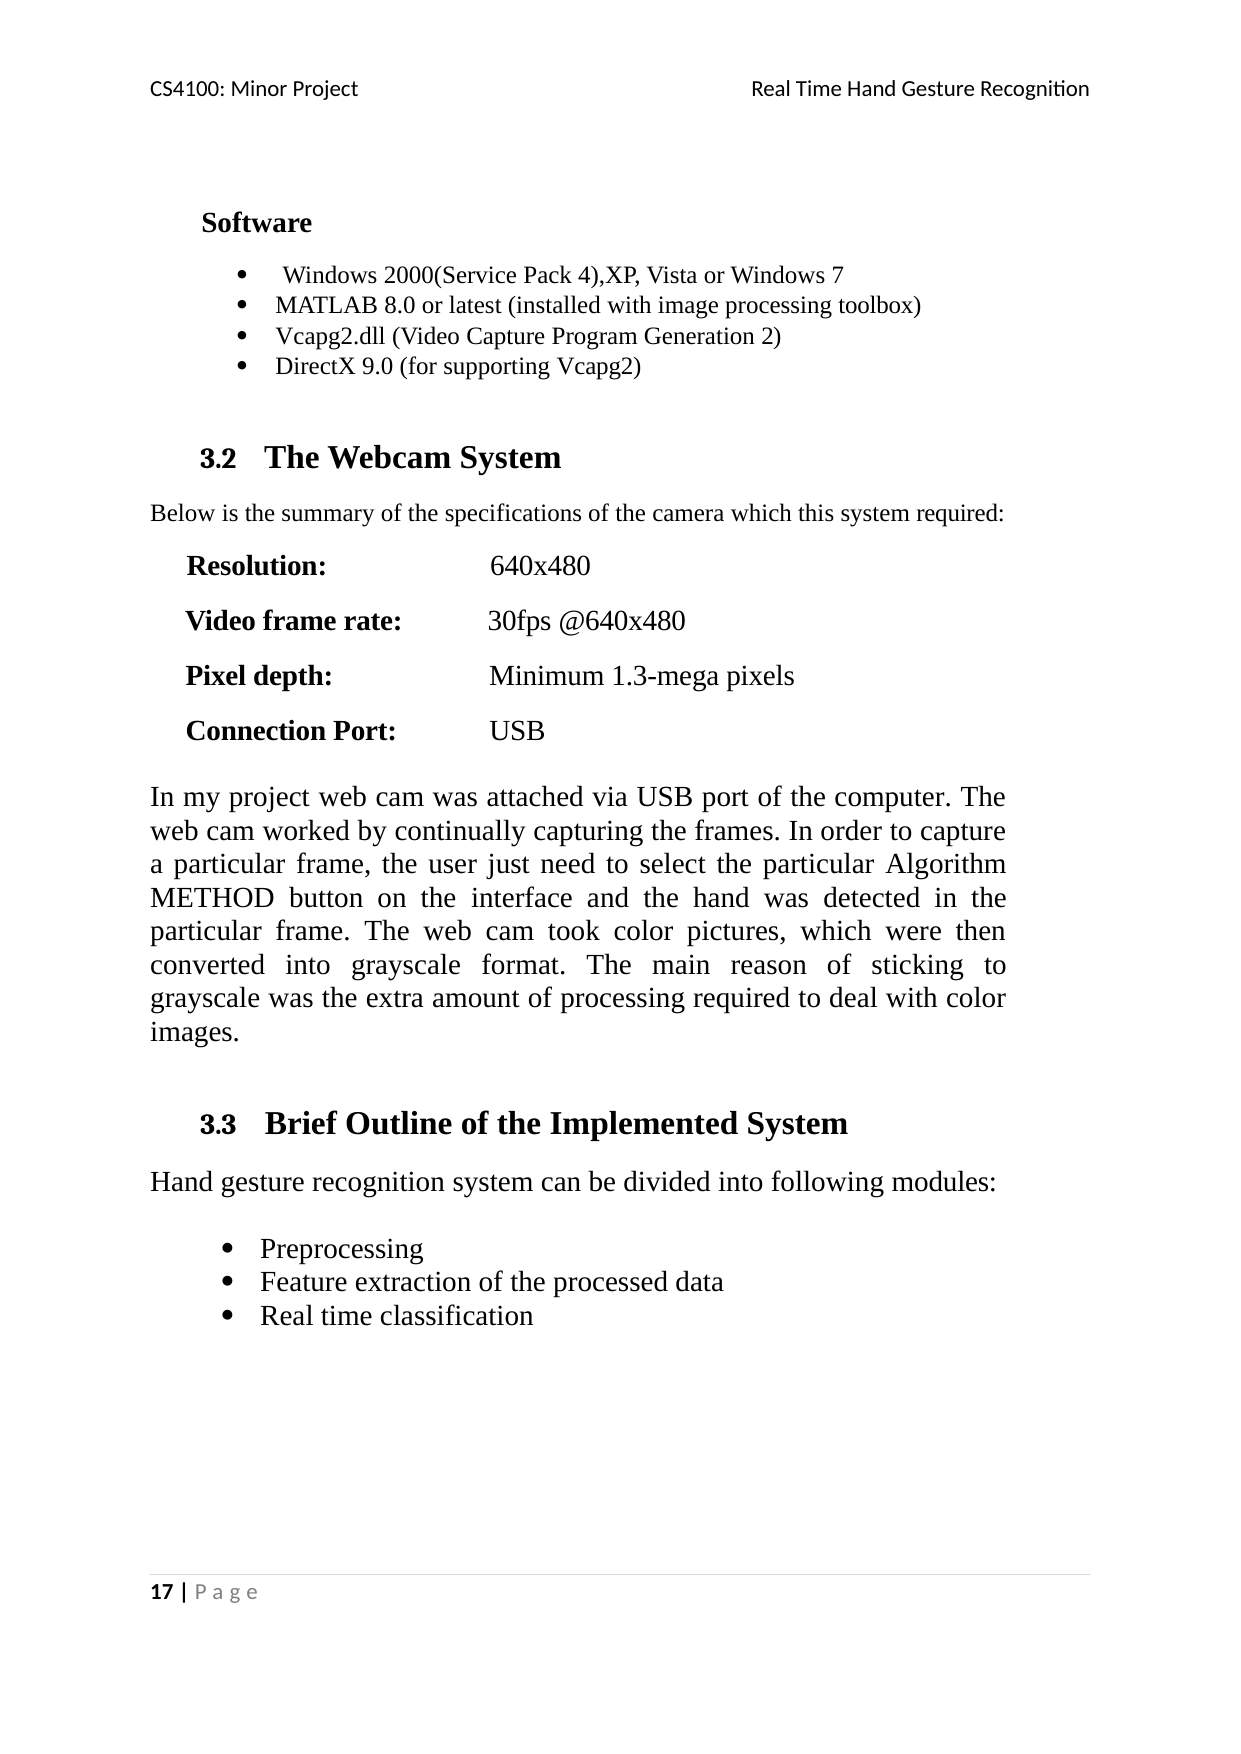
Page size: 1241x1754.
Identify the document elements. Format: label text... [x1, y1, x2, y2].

list The Webcam System [200, 437, 1090, 476]
list MATLAB 8.0 or latest (installed with image processing toolbox) [238, 289, 1090, 320]
text Resolution: 640x480 [150, 548, 1090, 581]
list Preprocessing [222, 1231, 1090, 1264]
list Real time classification [222, 1298, 1090, 1332]
text Video frame rate: 30fps @640x480 [150, 603, 1090, 636]
list Feature extraction of the processed data [222, 1264, 1090, 1298]
text Connection Port: USB [150, 713, 1090, 747]
text Hand gesture recognition system can be divided into following modules: [150, 1164, 1090, 1197]
text Software [150, 205, 1090, 239]
text Below is the summary of the specifications of the camera which this system required: [150, 498, 1090, 527]
text In my project web cam was attached via USB port of the computer. The web cam worked by continually capturing the frames. In order to capture a particular frame, the user just need to select the particular Algorithm METHOD button on the interface and the hand was detected in the particular frame. The web cam took color pictures, which were then converted into grayscale format. The main reason of sticking to grayscale was the extra amount of processing required to deal with color images. [150, 779, 1007, 1048]
list DirectX 9.0 (for supporting Vcapg2) [238, 350, 1090, 381]
text Pixel depth: Minimum 1.3-mega pixels [150, 658, 1090, 692]
list Brief Outline of the Implemented System [200, 1103, 1090, 1141]
list Windows 2000(Service Pack 4),XP, Vista or Windows 7 [238, 260, 1090, 289]
list Vcapg2.dll (Video Capture Program Generation 2) [238, 320, 1090, 350]
